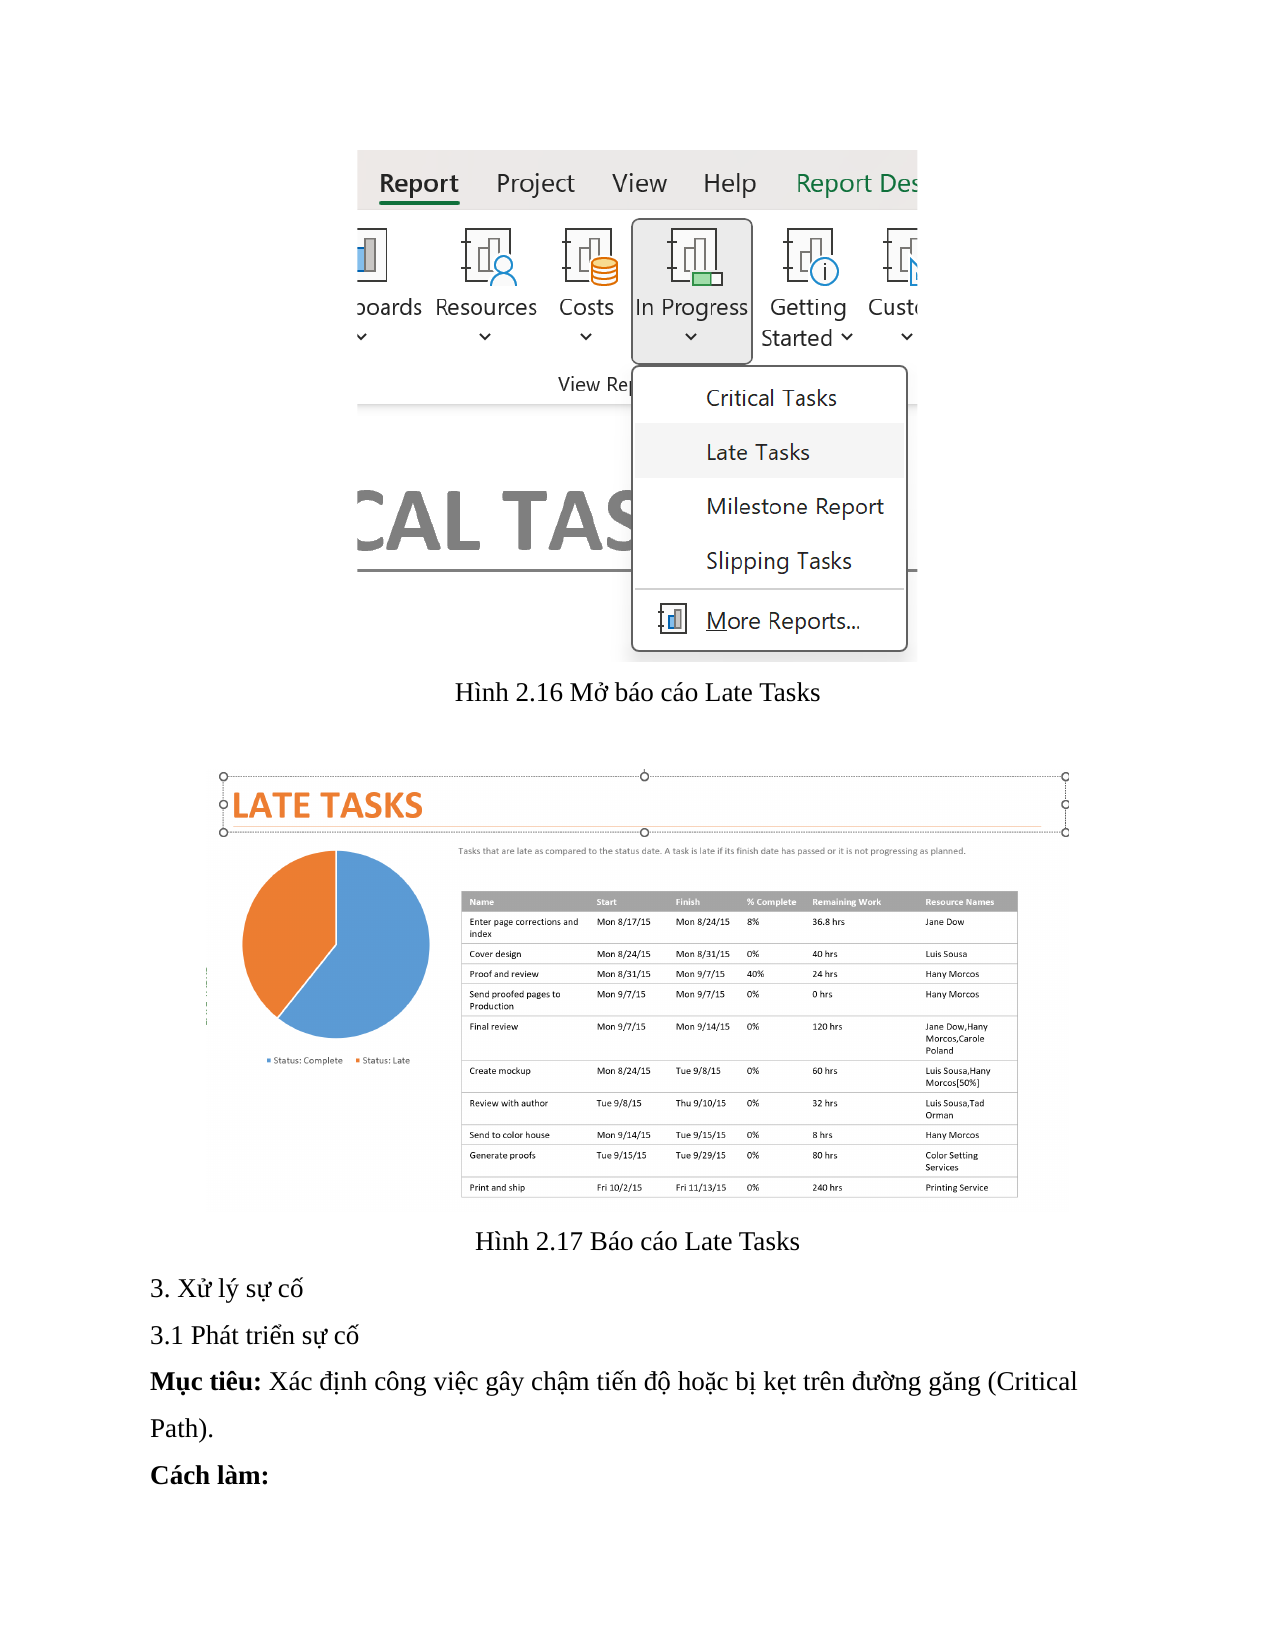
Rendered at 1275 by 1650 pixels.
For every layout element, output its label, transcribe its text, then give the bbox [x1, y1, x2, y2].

text Hình 2.17 Báo cáo Late Tasks [150, 1225, 1125, 1257]
picture [357, 150, 918, 662]
text Hình 2.16 Mở báo cáo Late Tasks [150, 676, 1125, 707]
text 3. Xử lý sự cố [150, 1272, 1125, 1303]
text 3.1 Phát triển sự cố [150, 1319, 1125, 1350]
text Mục tiêu: Xác định công việc gây chậm tiến độ hoặc bị kẹt trên đường găng (Critical Path). [150, 1365, 1125, 1443]
picture [206, 769, 1069, 1212]
text Cách làm: [150, 1459, 1125, 1490]
